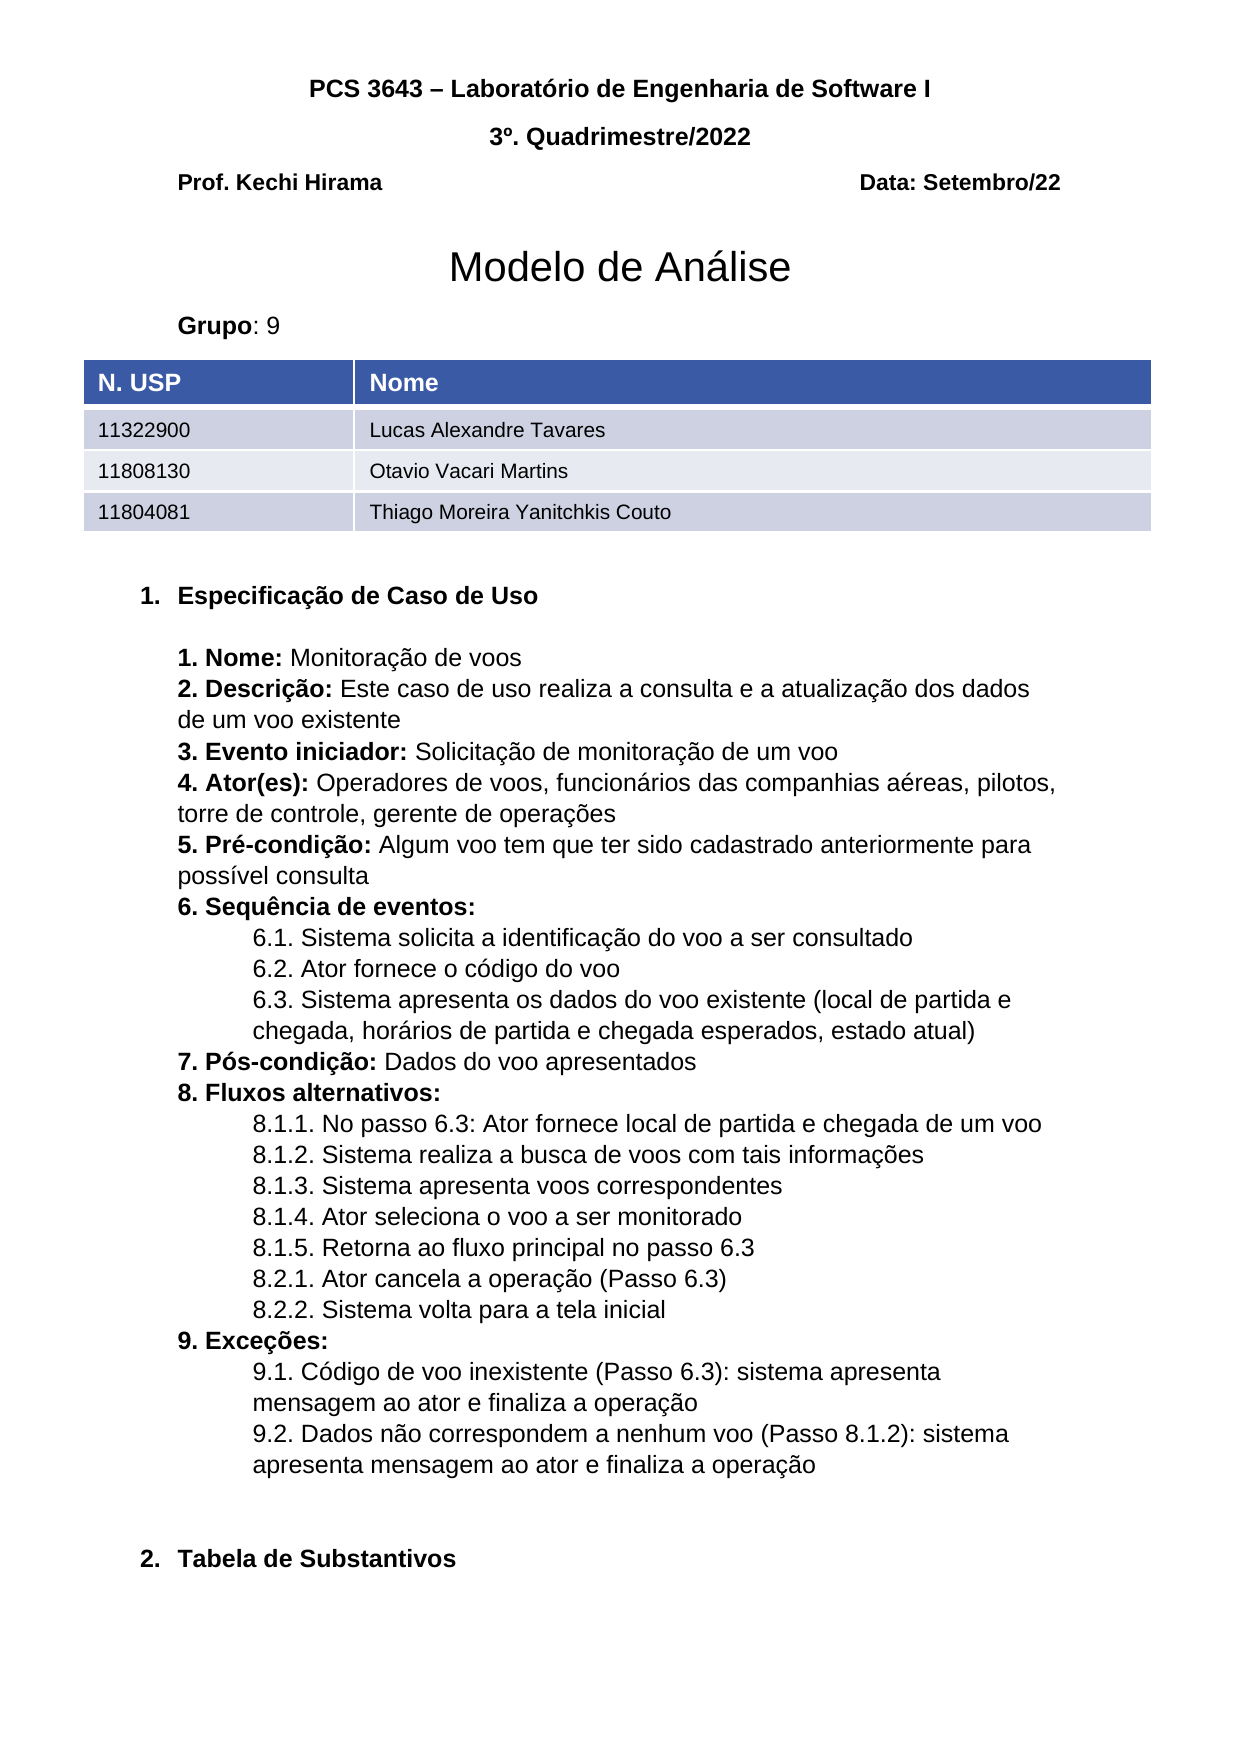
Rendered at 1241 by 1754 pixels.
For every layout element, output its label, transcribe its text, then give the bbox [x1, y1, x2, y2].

text 5. Pré-condição: Algum voo tem que ter sido cadastrado anteriormente para possível consulta [177, 829, 1063, 889]
text 6.1. Sistema solicita a identificação do voo a ser consultado [177, 923, 1063, 951]
text 8.1.1. No passo 6.3: Ator fornece local de partida e chegada de um voo [177, 1109, 1063, 1138]
text 9. Exceções: [177, 1326, 1063, 1355]
text 6.2. Ator fornece o código do voo [177, 954, 1063, 982]
table_cell Thiago Moreira Yanitchkis Couto [355, 493, 1151, 531]
table_cell 11808130 [84, 451, 353, 490]
text 6.3. Sistema apresenta os dados do voo existente (local de partida e chegada, horários de partida e chegada esperados, estado atual) [252, 985, 1063, 1044]
text 8.1.2. Sistema realiza a busca de voos com tais informações [177, 1140, 1063, 1169]
list Tabela de Substantivos [140, 1543, 1063, 1572]
table_header N. USP [84, 360, 353, 404]
text 6. Sequência de eventos: [177, 892, 1063, 920]
list Especificação de Caso de Uso [140, 581, 1063, 610]
text 4. Ator(es): Operadores de voos, funcionários das companhias aéreas, pilotos, torre de controle, gerente de operações [177, 767, 1063, 827]
text 9.1. Código de voo inexistente (Passo 6.3): sistema apresenta mensagem ao ator e finaliza a operação [252, 1357, 1063, 1417]
table_header Nome [355, 360, 1151, 404]
text 2. Descrição: Este caso de uso realiza a consulta e a atualização dos dados de um voo existente [177, 674, 1063, 734]
text 9.2. Dados não correspondem a nenhum voo (Passo 8.1.2): sistema apresenta mensagem ao ator e finaliza a operação [252, 1419, 1063, 1479]
text 8.2.2. Sistema volta para a tela inicial [177, 1295, 1063, 1324]
text Grupo: 9 [177, 311, 1063, 339]
text 8.1.5. Retorna ao fluxo principal no passo 6.3 [177, 1233, 1063, 1262]
table_cell Otavio Vacari Martins [355, 451, 1151, 490]
text 8.2.1. Ator cancela a operação (Passo 6.3) [177, 1264, 1063, 1293]
text 3. Evento iniciador: Solicitação de monitoração de um voo [177, 736, 1063, 765]
text Modelo de Análise [177, 242, 1063, 290]
table_cell 11804081 [84, 493, 353, 531]
table_cell 11322900 [84, 410, 353, 449]
text 8.1.4. Ator seleciona o voo a ser monitorado [177, 1202, 1063, 1231]
text 8. Fluxos alternativos: [177, 1078, 1063, 1107]
table_cell Lucas Alexandre Tavares [355, 410, 1151, 449]
text 7. Pós-condição: Dados do voo apresentados [177, 1047, 1063, 1076]
text 1. Nome: Monitoração de voos [177, 643, 1063, 672]
text 8.1.3. Sistema apresenta voos correspondentes [177, 1171, 1063, 1200]
